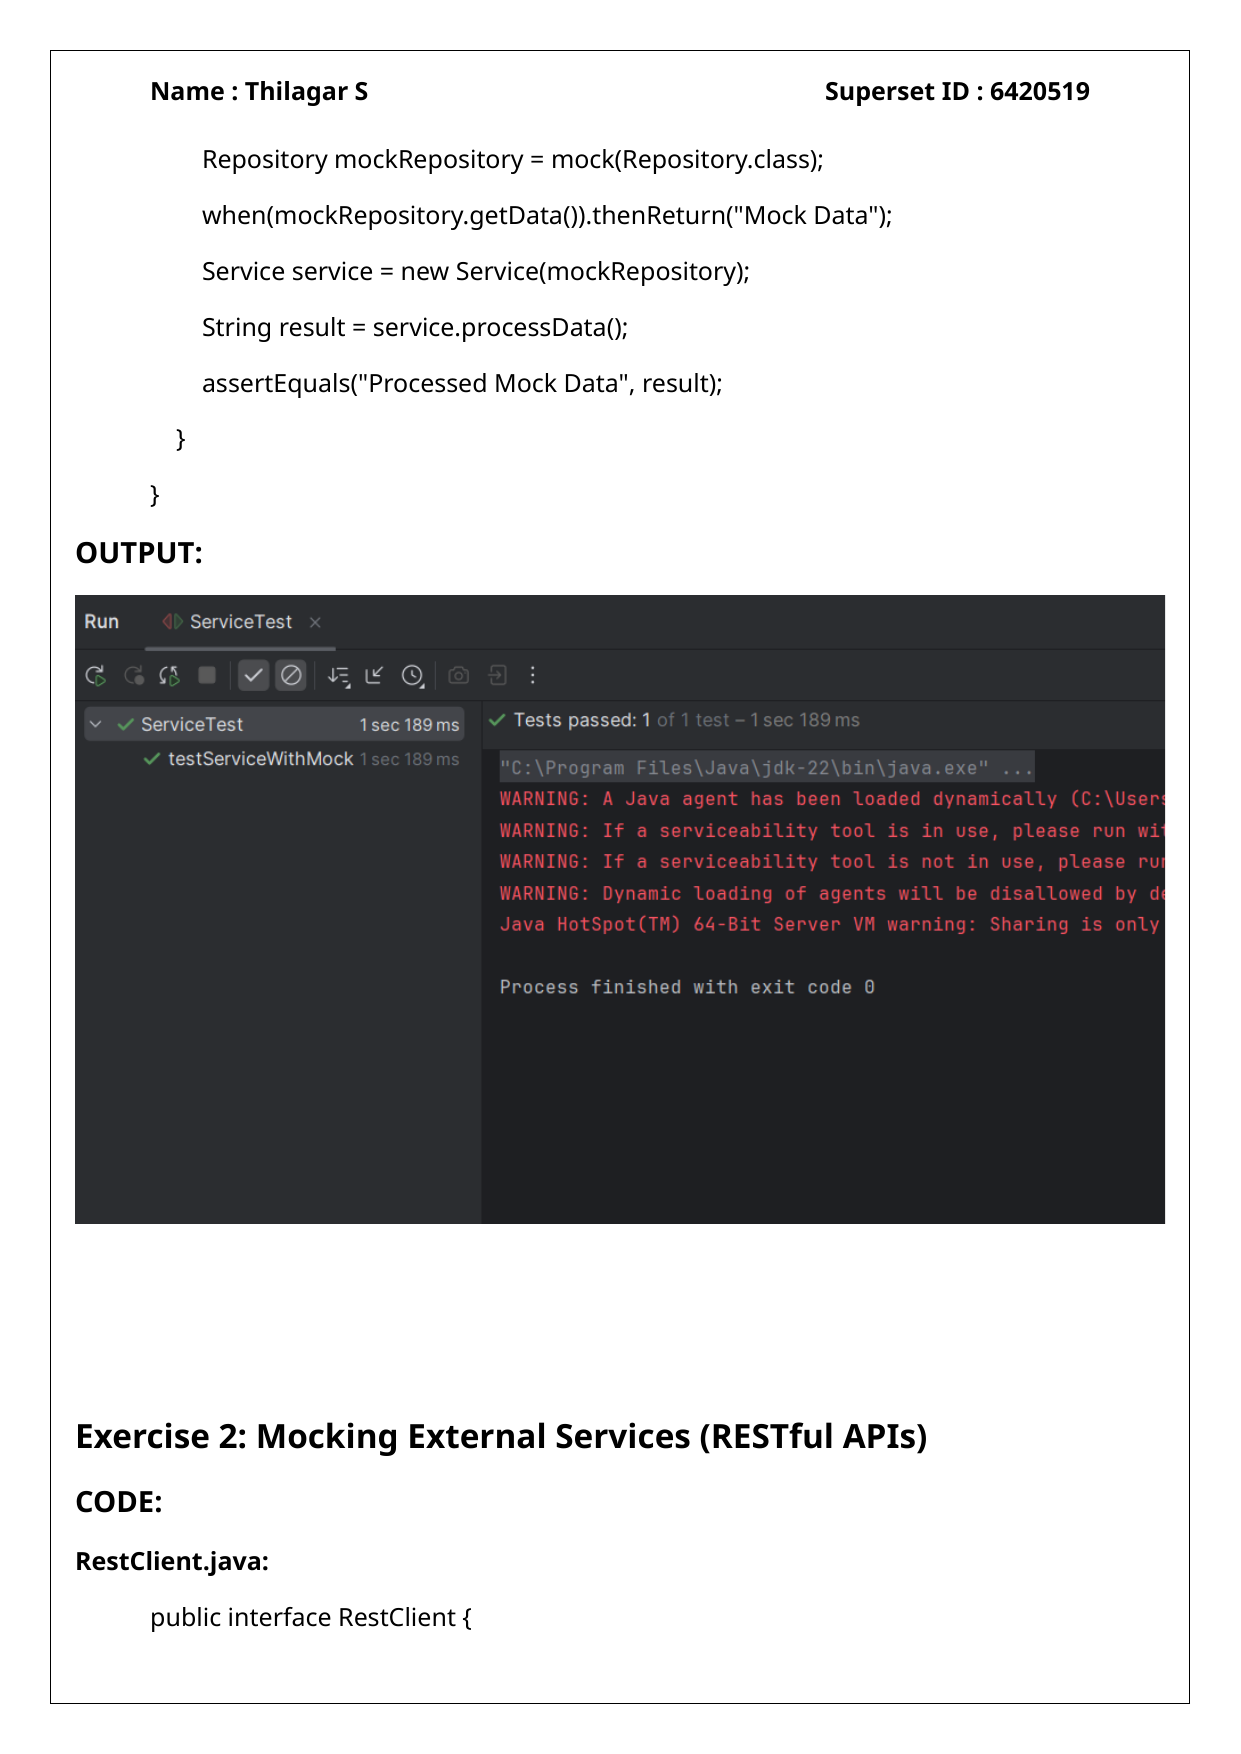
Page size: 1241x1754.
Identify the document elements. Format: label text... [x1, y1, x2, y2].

text Repository mockRepository = mock(Repository.class); [150, 142, 1165, 176]
text } [150, 477, 1165, 511]
text CODE: [75, 1481, 1165, 1521]
text assertEquals("Processed Mock Data", result); [150, 365, 1165, 399]
text public interface RestClient { [150, 1599, 1165, 1633]
picture [75, 595, 1166, 1224]
text OUTPUT: [75, 533, 1165, 572]
text String result = service.processData(); [150, 309, 1165, 343]
text Service service = new Service(mockRepository); [150, 253, 1165, 288]
text RestClient.java: [75, 1543, 1165, 1578]
text Exercise 2: Mocking External Services (RESTful APIs) [75, 1412, 1165, 1458]
text when(mockRepository.getData()).thenReturn("Mock Data"); [150, 198, 1165, 232]
text } [150, 421, 1165, 455]
